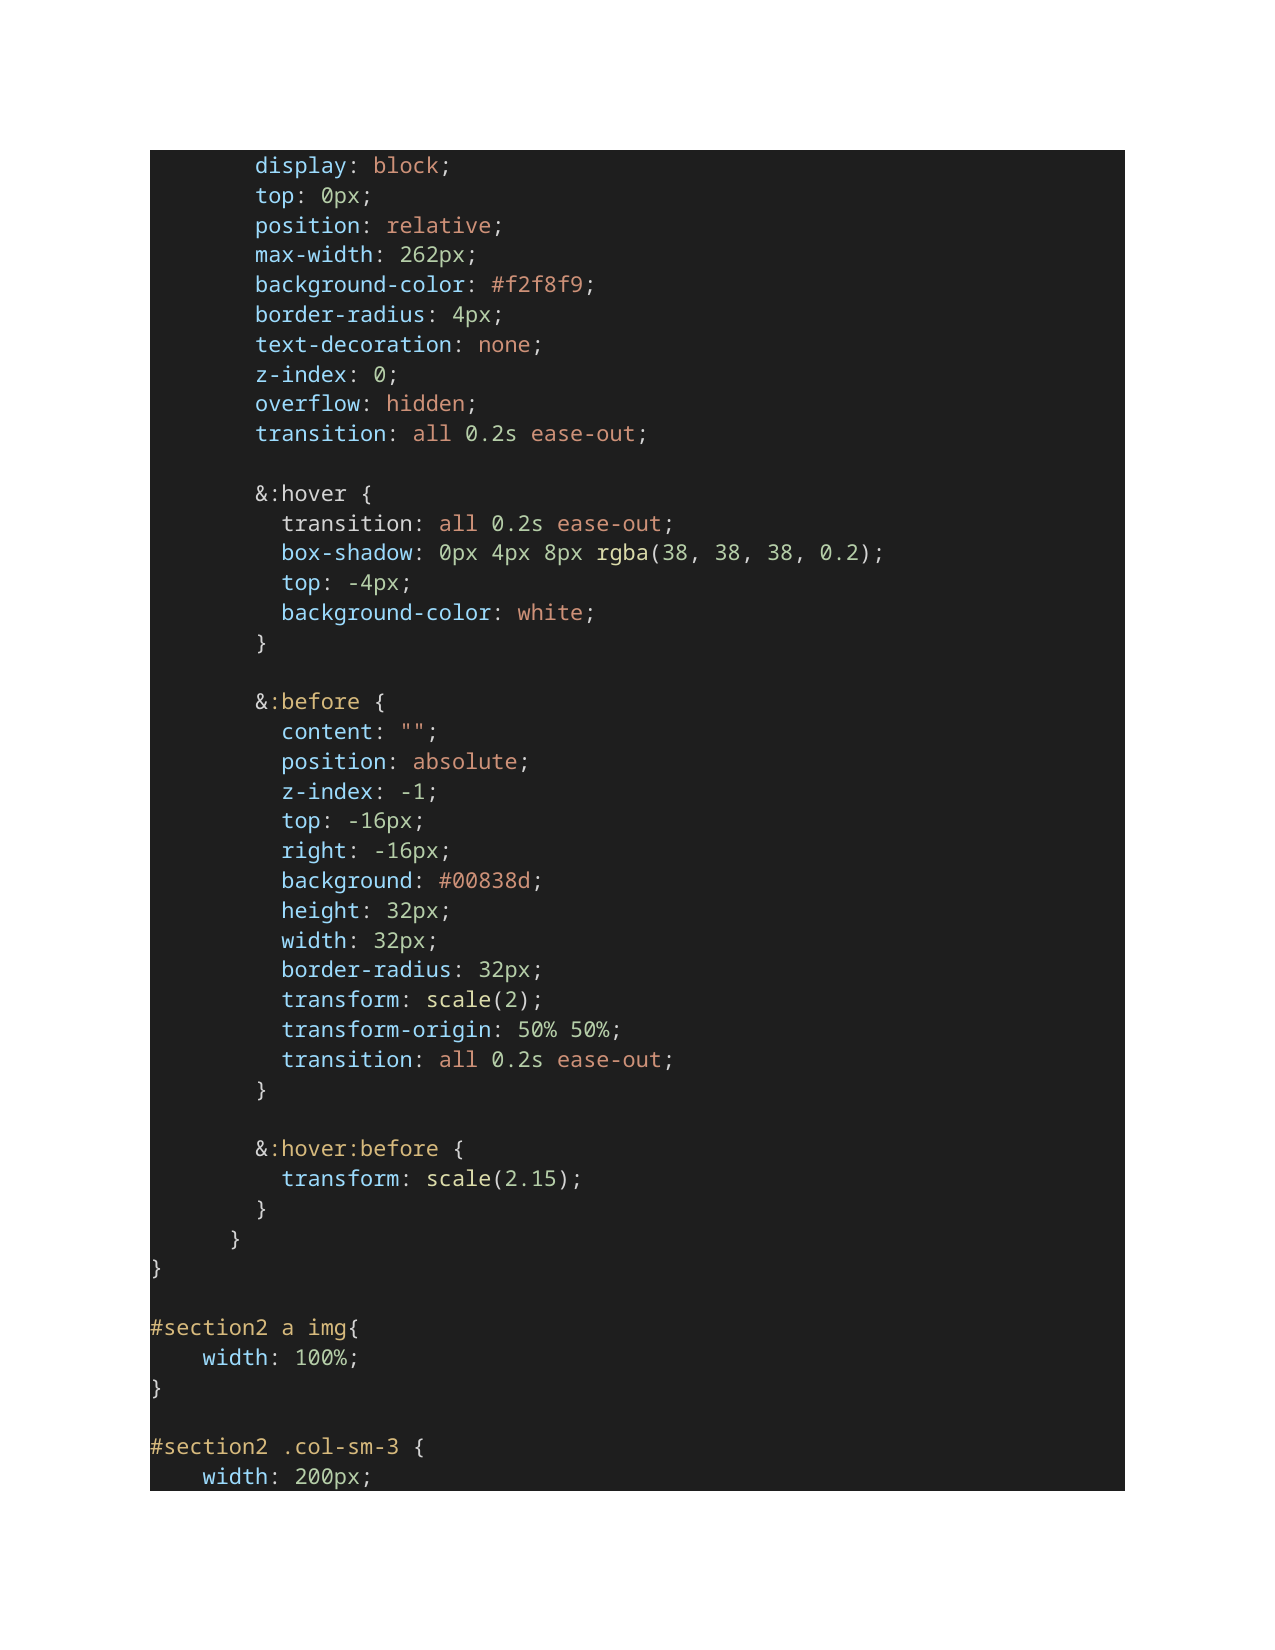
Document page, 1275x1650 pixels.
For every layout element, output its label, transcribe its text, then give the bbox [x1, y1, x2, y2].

text } [150, 627, 1125, 656]
text height: 32px; [150, 895, 1125, 924]
text text-decoration: none; [150, 329, 1125, 358]
text &:hover { [150, 478, 1125, 507]
text transform: scale(2.15); [150, 1163, 1125, 1193]
text box-shadow: 0px 4px 8px rgba(38, 38, 38, 0.2); [150, 537, 1125, 567]
text position: relative; [150, 209, 1125, 239]
text width: 32px; [150, 924, 1125, 954]
text border-radius: 32px; [150, 954, 1125, 984]
text #section2 .col-sm-3 { [150, 1431, 1125, 1461]
text right: -16px; [150, 835, 1125, 865]
text top: -4px; [150, 567, 1125, 597]
text transition: all 0.2s ease-out; [150, 418, 1125, 448]
text position: absolute; [150, 746, 1125, 776]
text } [150, 1073, 1125, 1103]
text &:hover:before { [150, 1133, 1125, 1163]
text } [150, 1222, 1125, 1252]
text } [150, 1193, 1125, 1222]
text overflow: hidden; [150, 388, 1125, 418]
text z-index: 0; [150, 358, 1125, 388]
text top: -16px; [150, 805, 1125, 835]
text } [150, 1252, 1125, 1282]
text max-width: 262px; [150, 239, 1125, 269]
text #section2 a img{ [150, 1312, 1125, 1342]
text transform: scale(2); [150, 984, 1125, 1014]
text transform-origin: 50% 50%; [150, 1014, 1125, 1044]
text background: #00838d; [150, 865, 1125, 895]
text display: block; [150, 150, 1125, 180]
text border-radius: 4px; [150, 299, 1125, 329]
text background-color: white; [150, 597, 1125, 627]
text width: 100%; [150, 1342, 1125, 1371]
text top: 0px; [150, 180, 1125, 209]
text z-index: -1; [150, 776, 1125, 805]
text &:before { [150, 686, 1125, 716]
text content: ""; [150, 716, 1125, 746]
text background-color: #f2f8f9; [150, 269, 1125, 299]
text width: 200px; [150, 1461, 1125, 1491]
text transition: all 0.2s ease-out; [150, 1044, 1125, 1073]
text transition: all 0.2s ease-out; [150, 507, 1125, 537]
text } [150, 1371, 1125, 1401]
